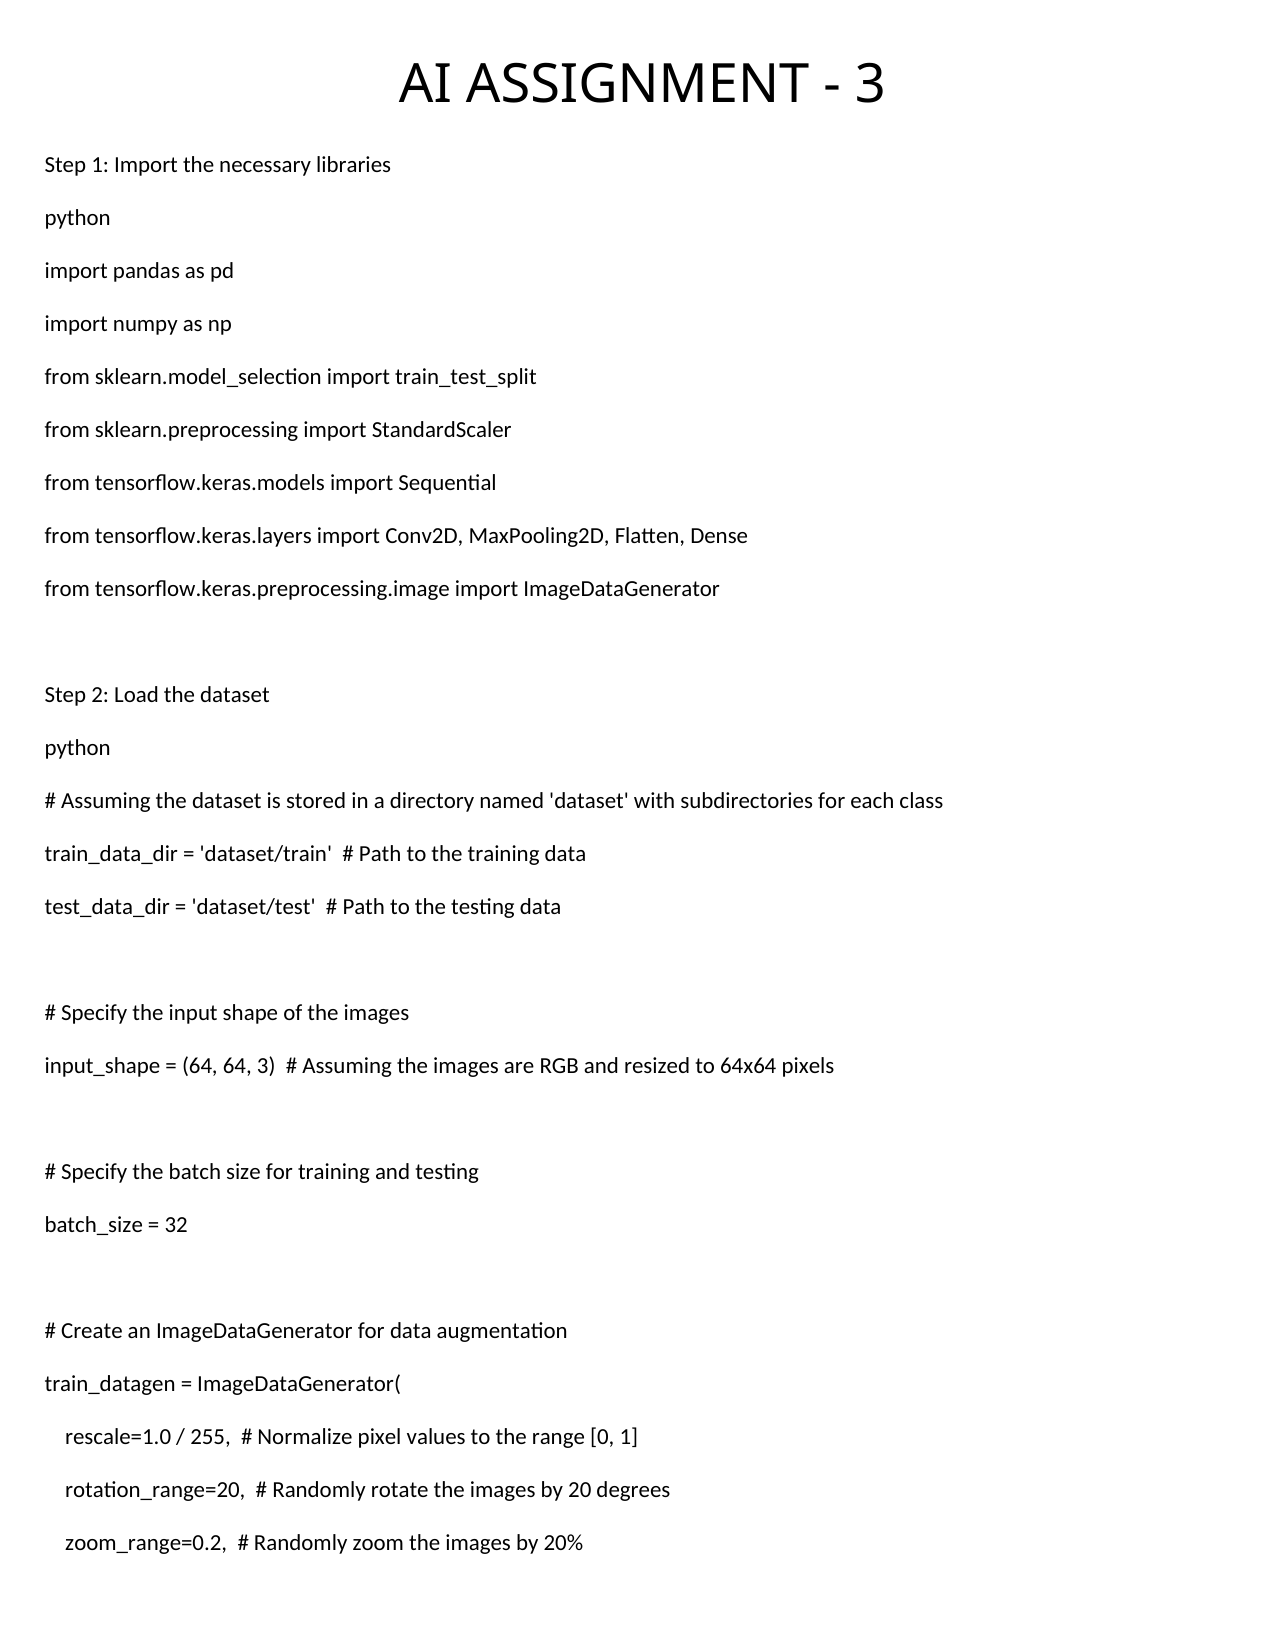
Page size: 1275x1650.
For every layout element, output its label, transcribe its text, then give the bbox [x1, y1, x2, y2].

text from sklearn.preprocessing import StandardScaler [44, 415, 1240, 443]
text from tensorflow.keras.models import Sequential [44, 468, 1240, 496]
text rescale=1.0 / 255, # Normalize pixel values to the range [0, 1] [44, 1422, 1240, 1451]
text from tensorflow.keras.preprocessing.image import ImageDataGenerator [44, 574, 1240, 602]
text # Assuming the dataset is stored in a directory named 'dataset' with subdirectories for each class [44, 786, 1240, 814]
text AI ASSIGNMENT - 3 [44, 44, 1240, 118]
text from sklearn.model_selection import train_test_split [44, 362, 1240, 390]
text # Specify the input shape of the images [44, 998, 1240, 1026]
text import numpy as np [44, 309, 1240, 337]
text python [44, 733, 1240, 761]
text batch_size = 32 [44, 1210, 1240, 1238]
text from tensorflow.keras.layers import Conv2D, MaxPooling2D, Flatten, Dense [44, 521, 1240, 549]
text python [44, 203, 1240, 231]
text rotation_range=20, # Randomly rotate the images by 20 degrees [44, 1476, 1240, 1503]
text train_data_dir = 'dataset/train' # Path to the training data [44, 839, 1240, 867]
text test_data_dir = 'dataset/test' # Path to the testing data [44, 892, 1240, 920]
text input_shape = (64, 64, 3) # Assuming the images are RGB and resized to 64x64 pixels [44, 1051, 1240, 1079]
text import pandas as pd [44, 256, 1240, 284]
text # Create an ImageDataGenerator for data augmentation [44, 1316, 1240, 1344]
text Step 1: Import the necessary libraries [44, 150, 1240, 178]
text # Specify the batch size for training and testing [44, 1157, 1240, 1185]
text Step 2: Load the dataset [44, 680, 1240, 708]
text zoom_range=0.2, # Randomly zoom the images by 20% [44, 1528, 1240, 1557]
text train_datagen = ImageDataGenerator( [44, 1369, 1240, 1397]
